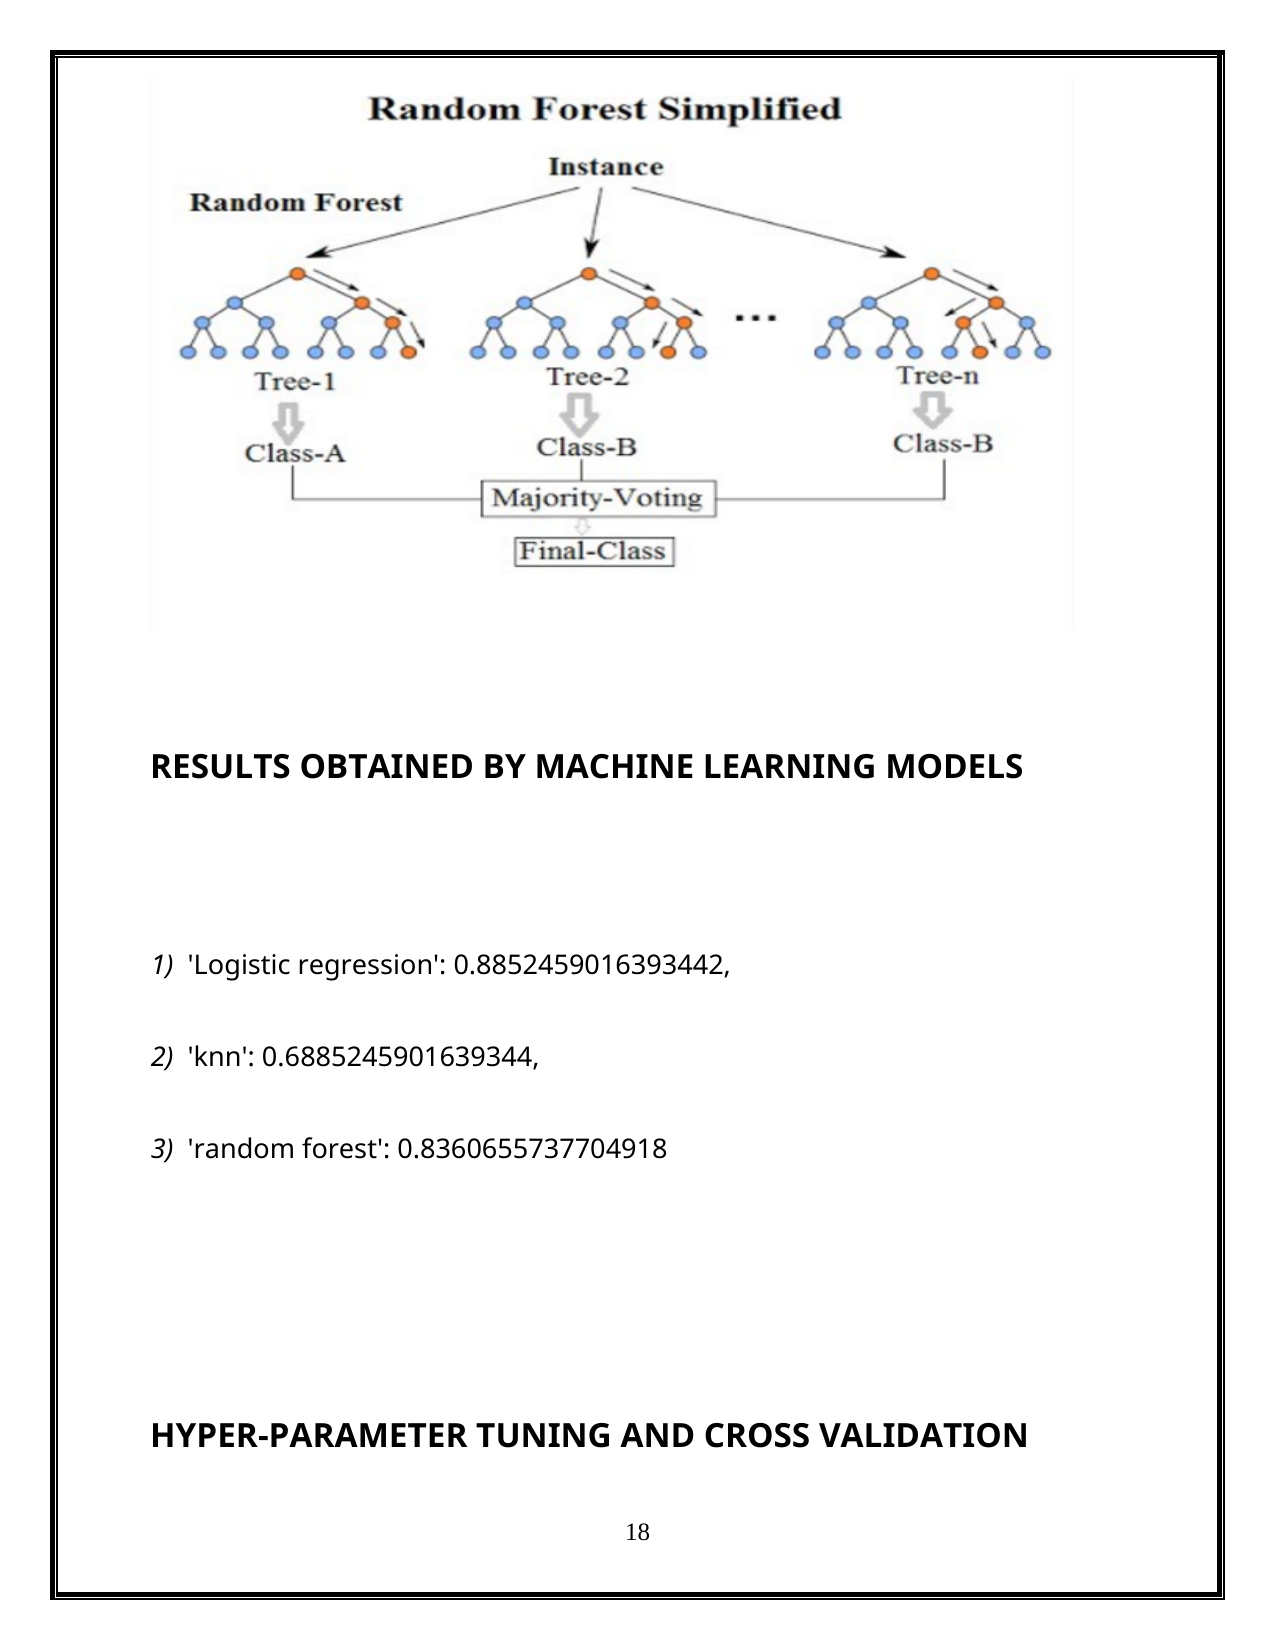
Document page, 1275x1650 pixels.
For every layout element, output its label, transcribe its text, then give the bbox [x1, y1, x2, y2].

text HYPER-PARAMETER TUNING AND CROSS VALIDATION [150, 1412, 1125, 1457]
picture [150, 75, 1074, 631]
list 'knn': 0.6885245901639344, [151, 1038, 1125, 1075]
text RESULTS OBTAINED BY MACHINE LEARNING MODELS [150, 743, 1125, 788]
list 'random forest': 0.8360655737704918 [151, 1130, 1125, 1167]
list 'Logistic regression': 0.8852459016393442, [151, 946, 1125, 982]
